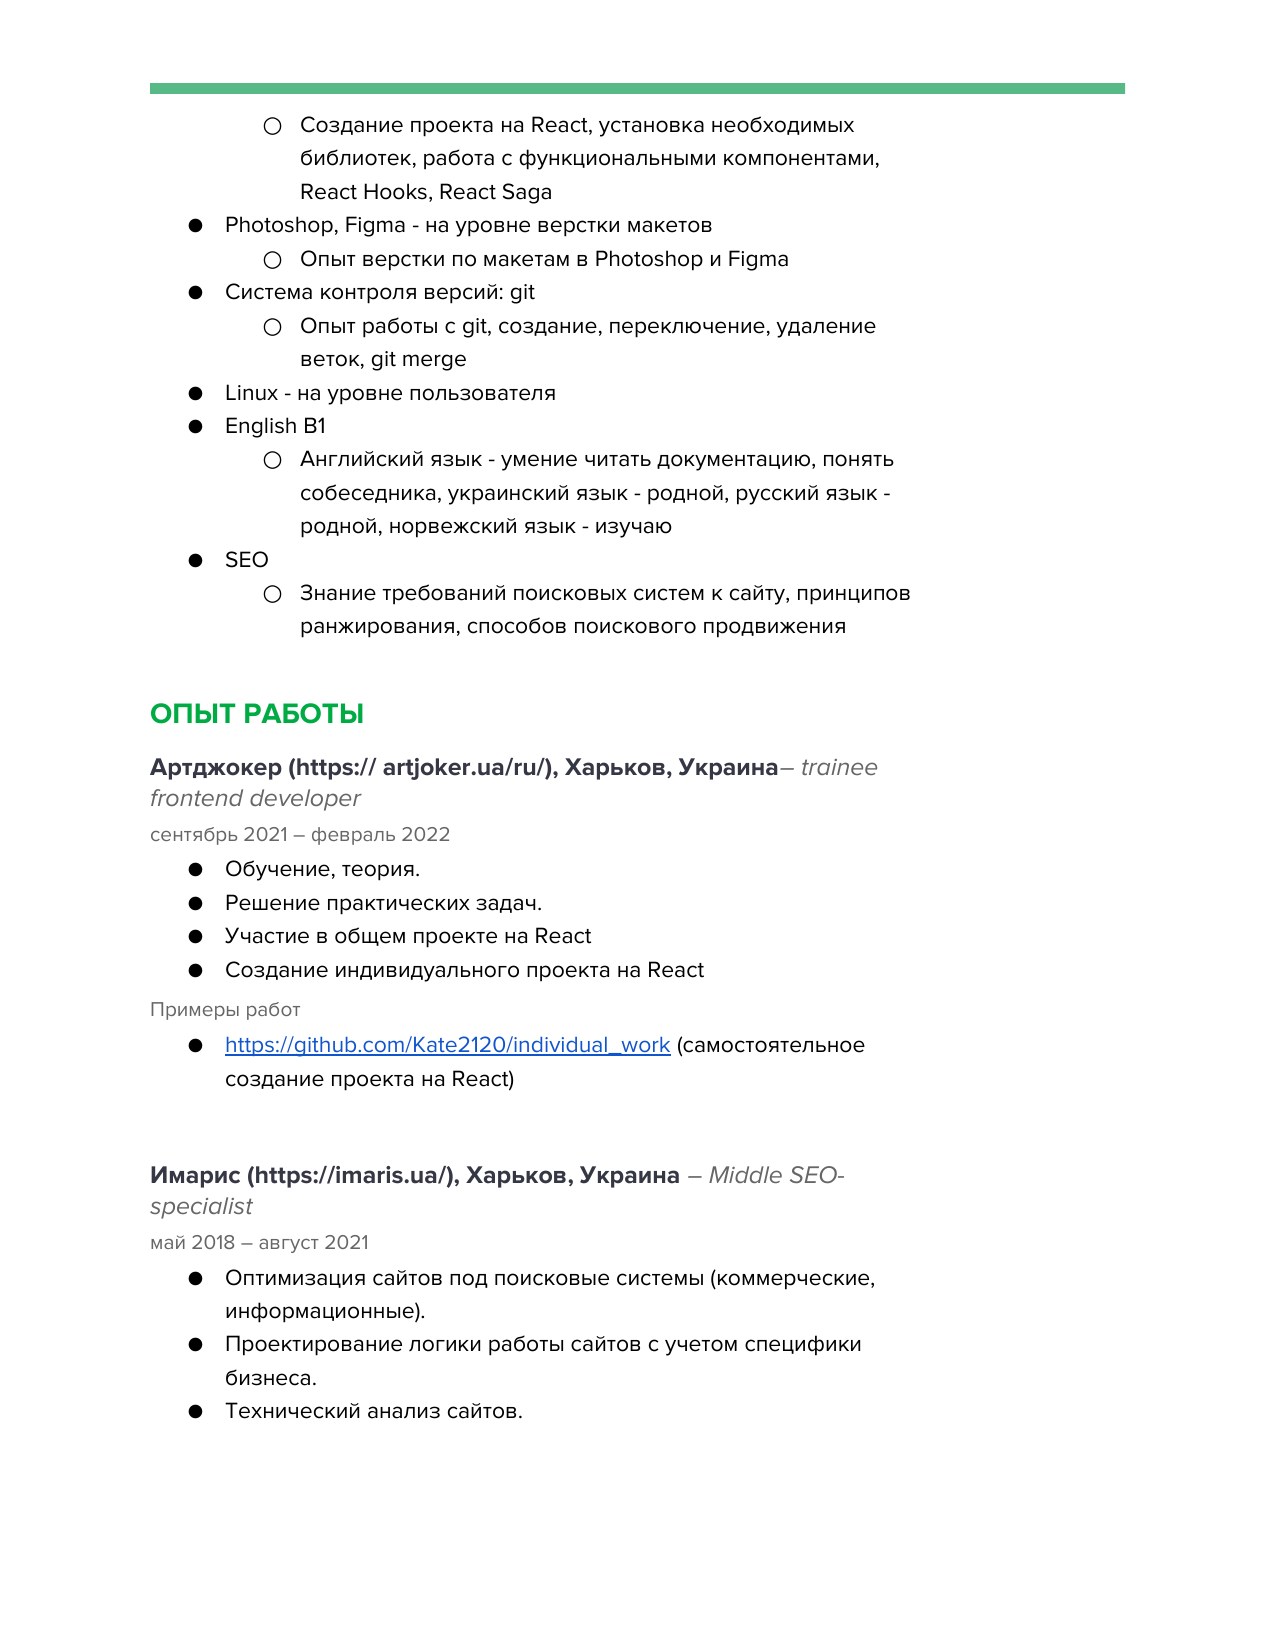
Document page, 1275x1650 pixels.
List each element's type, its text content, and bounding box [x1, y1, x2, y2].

list Проектирование логики работы сайтов с учетом специфики бизнеса. [187, 1331, 937, 1392]
list Опыт работы с git, создание, переключение, удаление веток, git merge [262, 312, 937, 373]
list English B1 [187, 412, 937, 440]
list Знание требований поисковых систем к сайту, принципов ранжирования, способов поискового продвижения [262, 579, 937, 641]
list SEO [187, 546, 937, 574]
list Система контроля версий: git [187, 278, 937, 306]
list Решение практических задач. [187, 889, 937, 917]
subtitle Имарис (https://imaris.ua/), Харьков, Украина – Middle SEO-specialist [150, 1161, 937, 1222]
subtitle Артджокер (https:// artjoker.ua/ru/), Харьков, Украина– trainee frontend developer [150, 753, 937, 813]
list Опыт верстки по макетам в Photoshop и Figma [262, 245, 937, 273]
picture [150, 83, 1125, 94]
list Оптимизация сайтов под поисковые системы (коммерческие, информационные). [187, 1264, 937, 1325]
list https://github.com/Kate2120/individual_work (самостоятельное создание проекта на React) [187, 1031, 937, 1093]
list Участие в общем проекте на React [187, 922, 937, 950]
list Технический анализ сайтов. [187, 1398, 937, 1426]
list Photoshop, Figma - на уровне верстки макетов [187, 212, 937, 239]
text Примеры работ [150, 998, 937, 1023]
list Создание индивидуального проекта на React [187, 956, 937, 984]
list Создание проекта на React, установка необходимых библиотек, работа с функциональными компонентами, React Hooks, React Saga [262, 111, 937, 206]
list Обучение, теория. [187, 856, 937, 883]
text май 2018 – август 2021 [150, 1230, 937, 1256]
list Linux - на уровне пользователя [187, 379, 937, 407]
list Английский язык - умение читать документацию, понять собеседника, украинский язык - родной, русский язык - родной, норвежский язык - изучаю [262, 446, 937, 541]
text сентябрь 2021 – февраль 2022 [150, 822, 937, 847]
subtitle ОПЫТ РАБОТЫ [150, 696, 937, 732]
